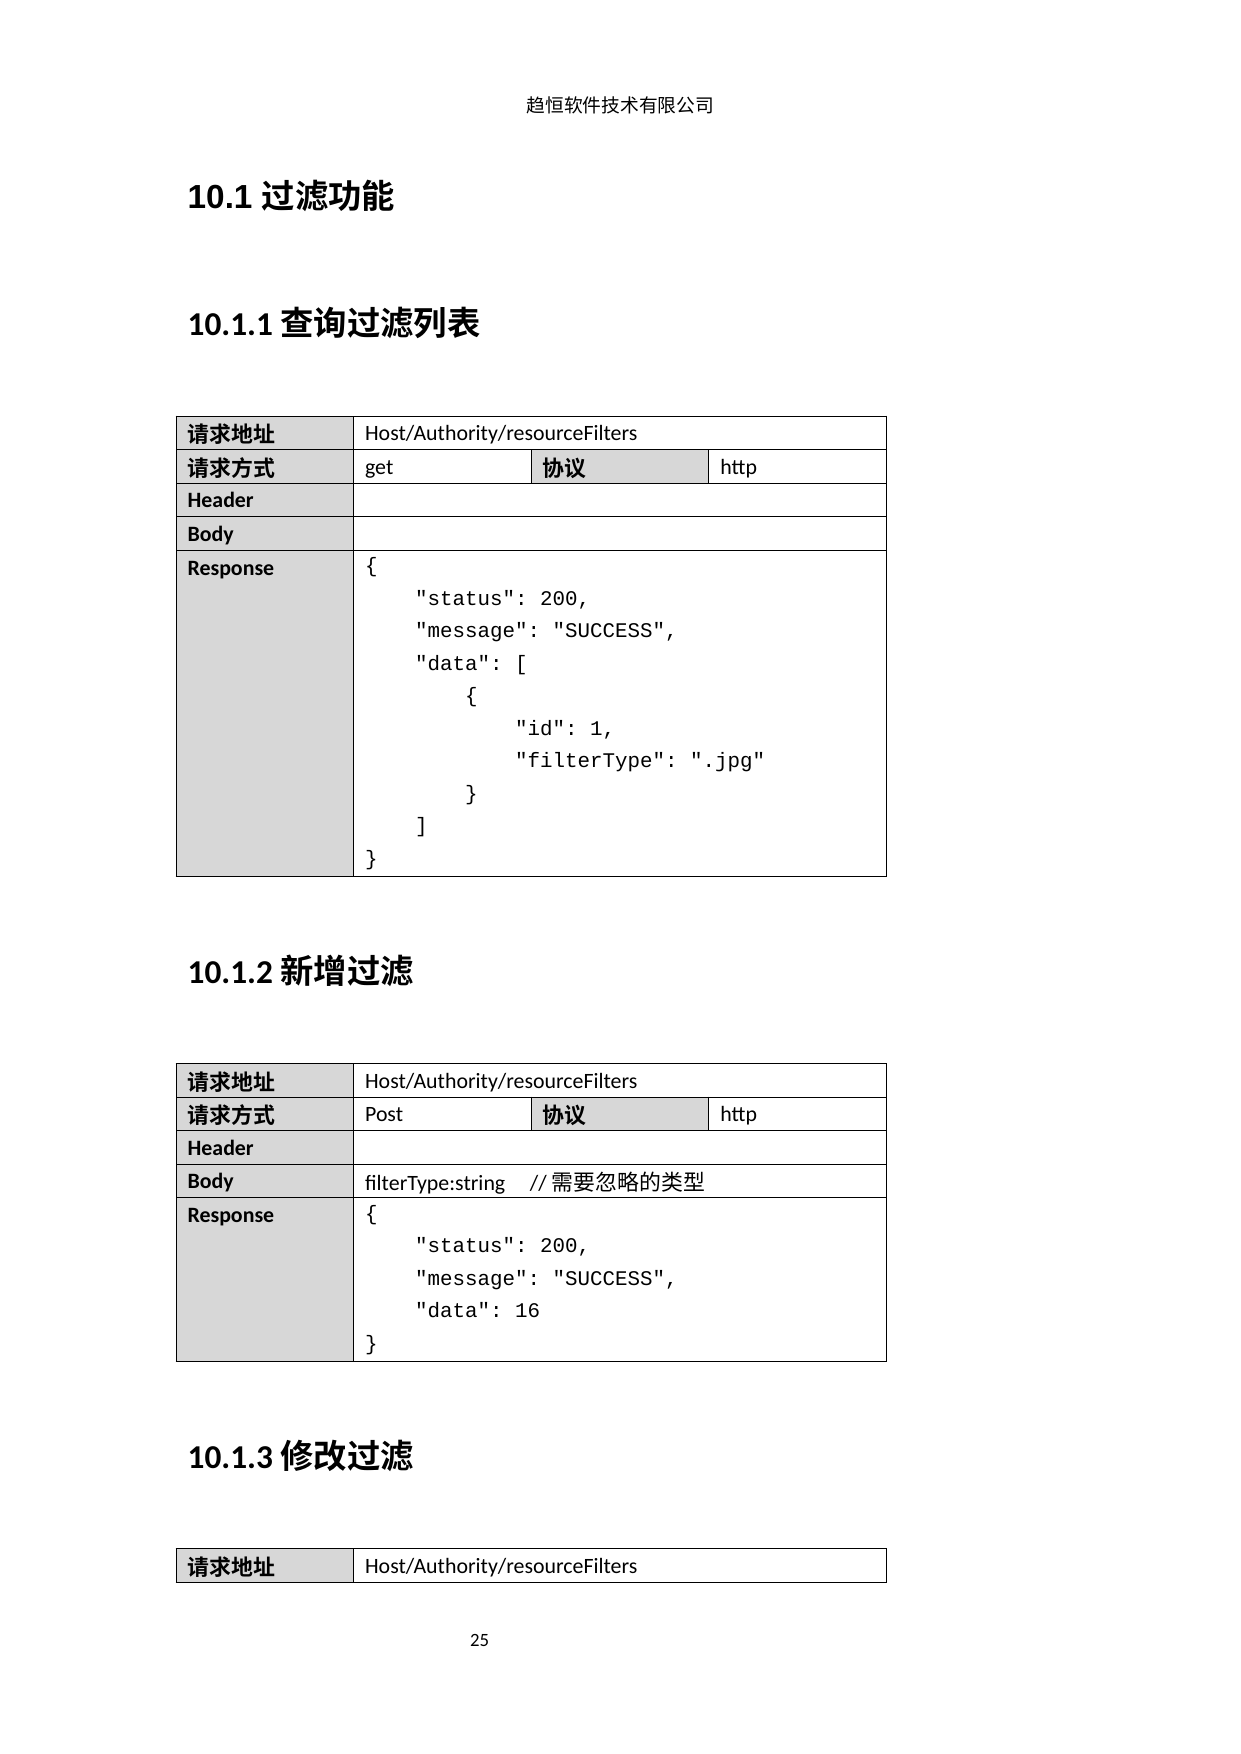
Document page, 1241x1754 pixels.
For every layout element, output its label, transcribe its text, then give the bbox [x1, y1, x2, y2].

table_header 请求地址 [177, 1549, 353, 1582]
subtitle 10.1 过滤功能 [187, 162, 1053, 227]
subtitle 10.1.2 新增过滤 [187, 936, 1053, 1001]
table_header 请求地址 [177, 417, 353, 449]
table_cell http [709, 450, 886, 483]
table_header 请求地址 [177, 1064, 353, 1097]
table_cell Header [177, 1131, 353, 1164]
table_cell [354, 1131, 886, 1164]
table_cell Header [177, 484, 353, 516]
table_header Host/Authority/resourceFilters [354, 1549, 886, 1582]
table_cell 协议 [532, 1098, 708, 1130]
table_header Host/Authority/resourceFilters [354, 417, 886, 449]
table_cell [354, 517, 886, 550]
subtitle 10.1.3 修改过滤 [187, 1421, 1053, 1486]
table_cell filterType:string // 需要忽略的类型 [354, 1165, 886, 1197]
table_cell Body [177, 517, 353, 550]
subtitle 10.1.1 查询过滤列表 [187, 289, 1053, 354]
table_cell Response [177, 1198, 353, 1361]
table_cell Body [177, 1165, 353, 1197]
table_cell { "status": 200, "message": "SUCCESS", "data": [ { "id": 1, "filterType": ".jpg" } ] } [354, 551, 886, 876]
table_cell Response [177, 551, 353, 876]
table_cell 请求方式 [177, 1098, 353, 1130]
table_cell get [354, 450, 531, 483]
table_cell Post [354, 1098, 531, 1130]
table_cell 协议 [532, 450, 708, 483]
table_cell 请求方式 [177, 450, 353, 483]
table_header Host/Authority/resourceFilters [354, 1064, 886, 1097]
table_cell { "status": 200, "message": "SUCCESS", "data": 16 } [354, 1198, 886, 1361]
table_cell http [709, 1098, 886, 1130]
table_cell [354, 484, 886, 516]
